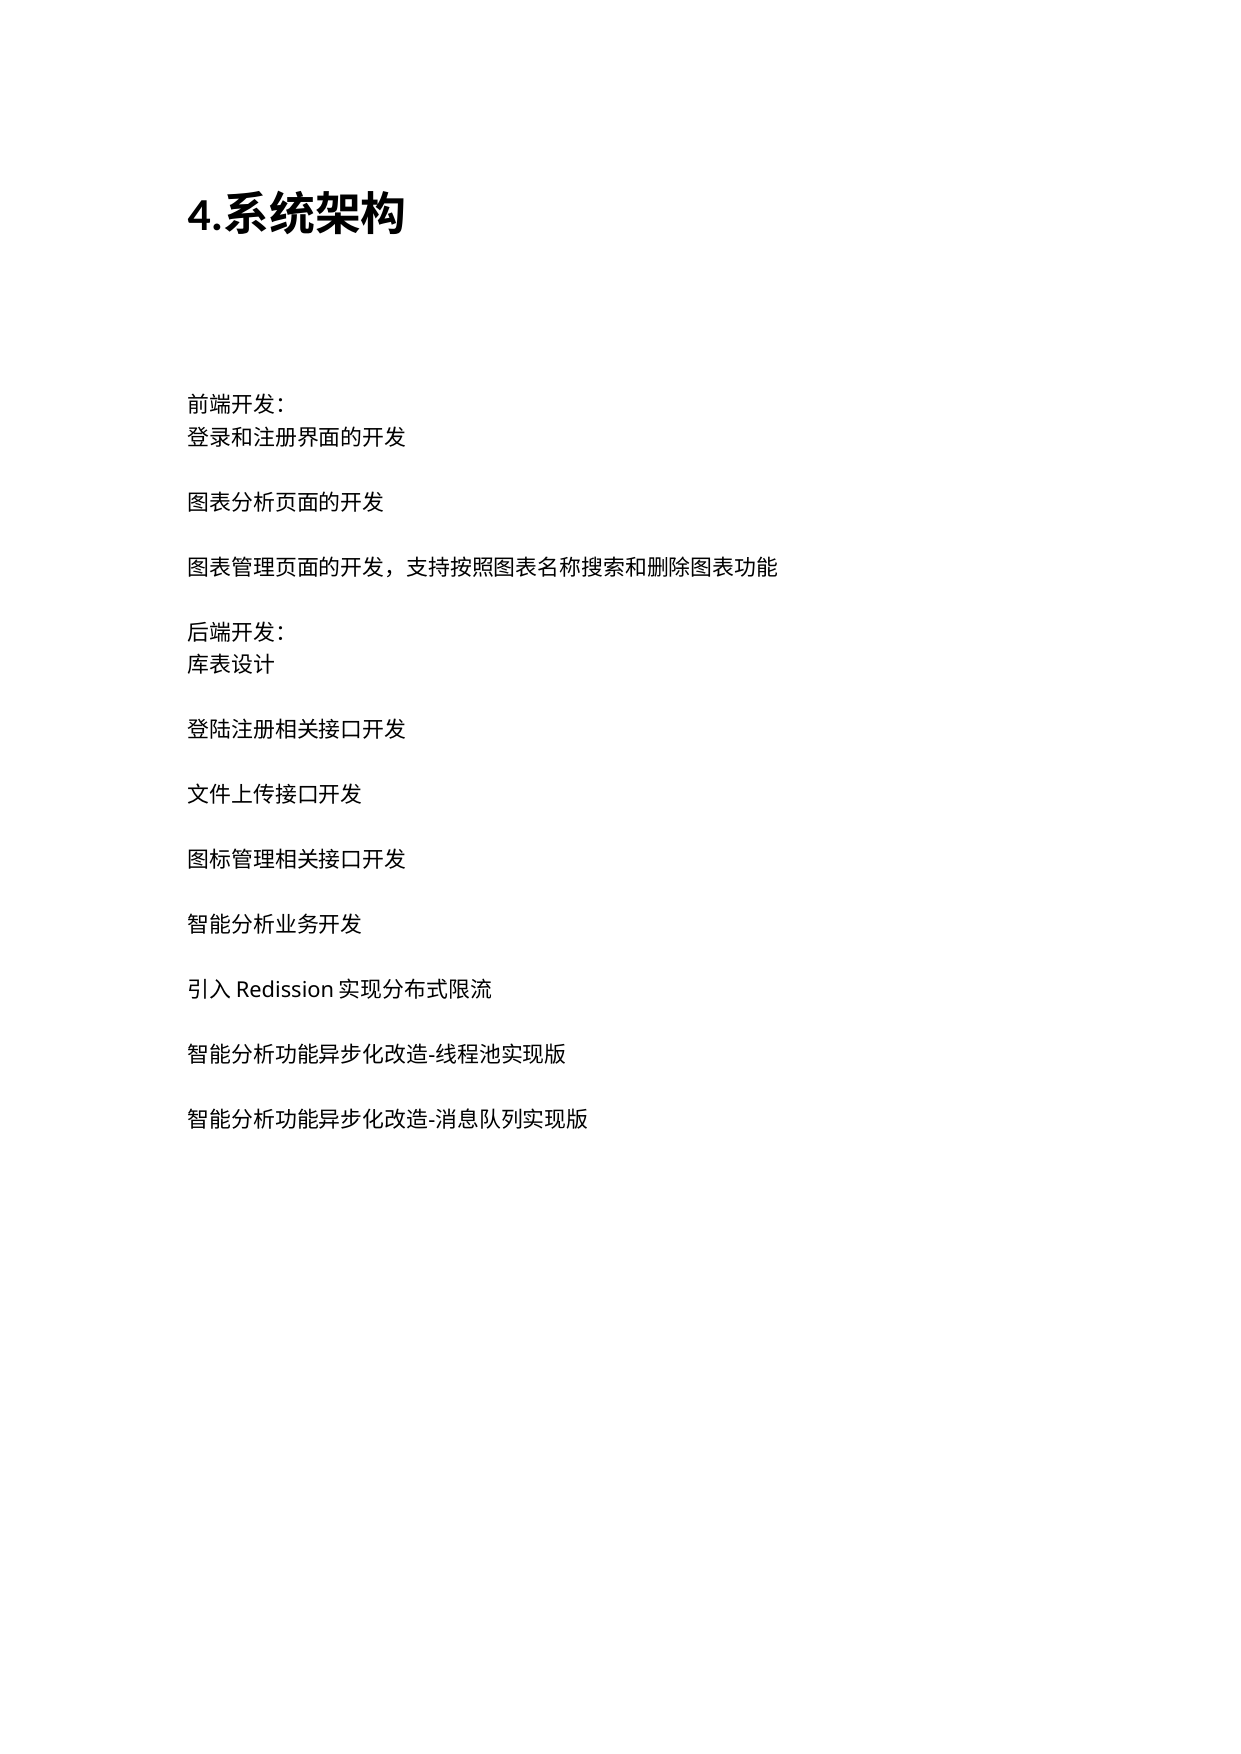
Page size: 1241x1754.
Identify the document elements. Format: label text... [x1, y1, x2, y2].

subtitle 4.系统架构 [187, 162, 1053, 259]
text 前端开发： 登录和注册界面的开发 图表分析页面的开发 图表管理页面的开发，支持按照图表名称搜索和删除图表功能 后端开发： 库表设计 登陆注册相关接口开发 文件上传接口开发 图标管理相关接口开发 智能分析业务开发 引入Redission实现分布式限流 智能分析功能异步化改造-线程池实现版 智能分析功能异步化改造-消息队列实现版 [187, 387, 1053, 1134]
